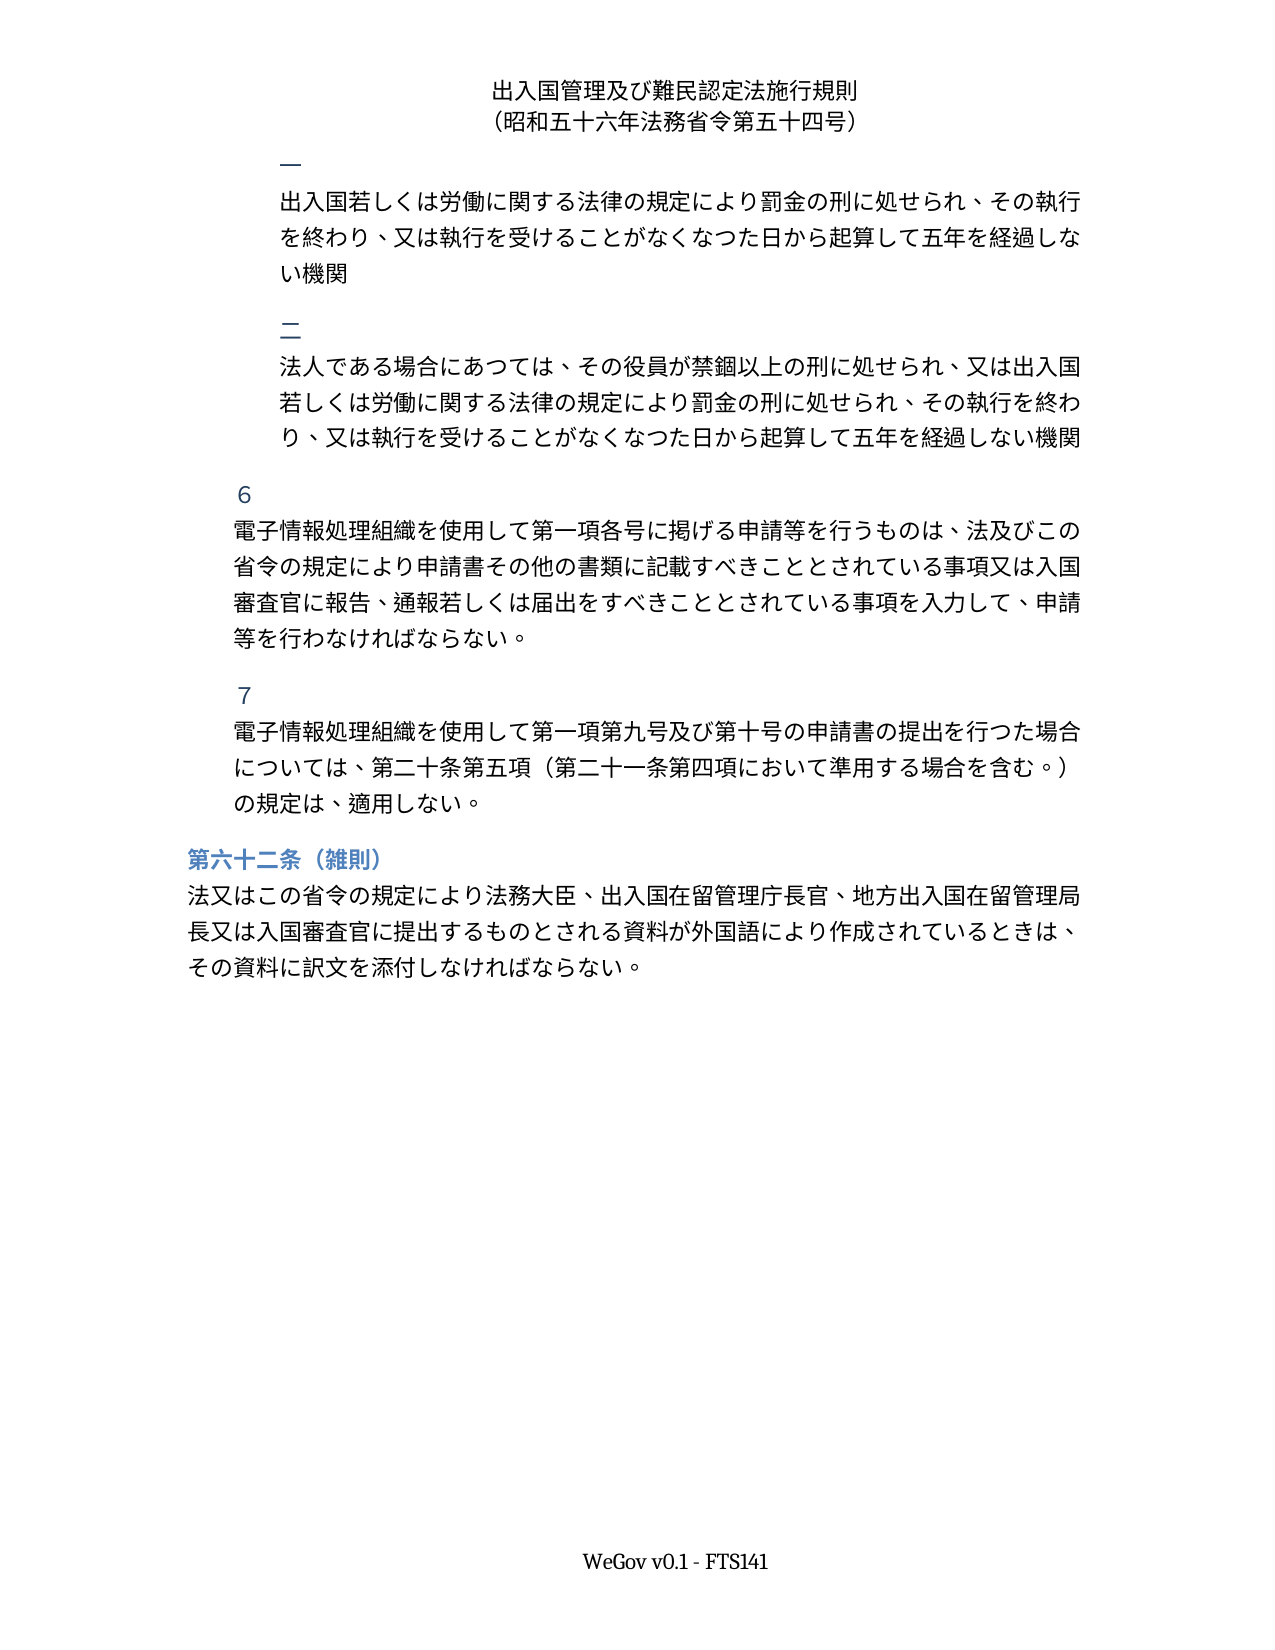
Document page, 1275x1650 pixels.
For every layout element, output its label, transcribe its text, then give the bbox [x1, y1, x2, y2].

subtitle ７ [233, 680, 1087, 711]
subtitle 一 [279, 150, 1087, 181]
text 法人である場合にあつては、その役員が禁錮以上の刑に処せられ、又は出入国若しくは労働に関する法律の規定により罰金の刑に処せられ、その執行を終わり、又は執行を受けることがなくなつた日から起算して五年を経過しない機関 [279, 351, 1087, 454]
subtitle 第六十二条（雑則） [187, 844, 1087, 876]
text 電子情報処理組織を使用して第一項第九号及び第十号の申請書の提出を行つた場合については、第二十条第五項（第二十一条第四項において準用する場合を含む。）の規定は、適用しない。 [233, 716, 1087, 819]
text 電子情報処理組織を使用して第一項各号に掲げる申請等を行うものは、法及びこの省令の規定により申請書その他の書類に記載すべきこととされている事項又は入国審査官に報告、通報若しくは届出をすべきこととされている事項を入力して、申請等を行わなければならない。 [233, 515, 1087, 654]
text 出入国若しくは労働に関する法律の規定により罰金の刑に処せられ、その執行を終わり、又は執行を受けることがなくなつた日から起算して五年を経過しない機関 [279, 186, 1087, 289]
subtitle 二 [279, 314, 1087, 346]
text 法又はこの省令の規定により法務大臣、出入国在留管理庁長官、地方出入国在留管理局長又は入国審査官に提出するものとされる資料が外国語により作成されているときは、その資料に訳文を添付しなければならない。 [187, 880, 1087, 983]
subtitle ６ [233, 479, 1087, 510]
